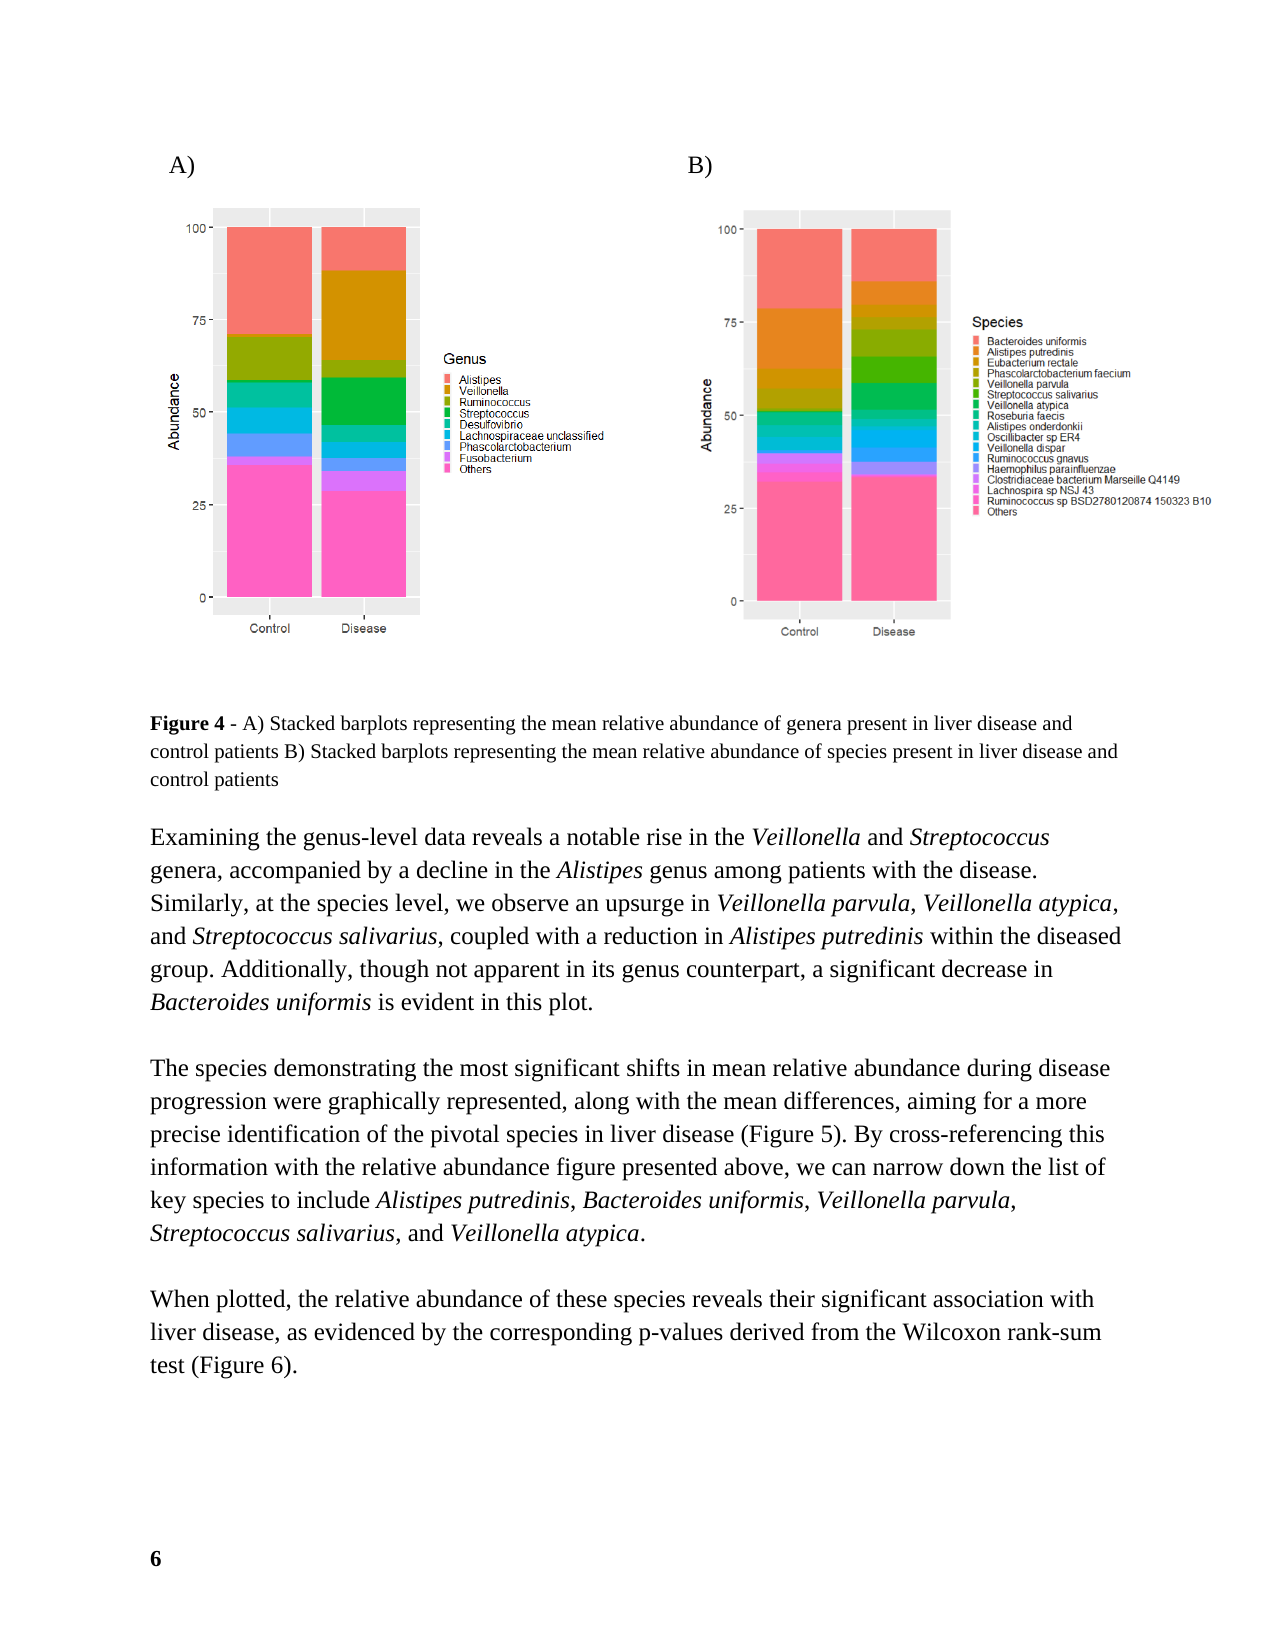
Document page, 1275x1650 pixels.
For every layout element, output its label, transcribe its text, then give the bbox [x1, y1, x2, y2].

text When plotted, the relative abundance of these species reveals their significant association with liver disease, as evidenced by the corresponding p-values derived from the Wilcoxon rank-sum test (Figure 6). [150, 1284, 1125, 1379]
picture [159, 201, 618, 661]
picture [696, 207, 1218, 656]
text Examining the genus-level data reveals a notable rise in the Veillonella and Streptococcus genera, accompanied by a decline in the Alistipes genus among patients with the disease. Similarly, at the species level, we observe an upsurge in Veillonella parvula, Veillonella atypica, and Streptococcus salivarius, coupled with a reduction in Alistipes putredinis within the diseased group. Additionally, though not apparent in its genus counterpart, a significant decrease in Bacteroides uniformis is evident in this plot. [150, 822, 1125, 1016]
text The species demonstrating the most significant shifts in mean relative abundance during disease progression were graphically represented, along with the mean differences, aiming for a more precise identification of the pivotal species in liver disease (Figure 5). By cross-referencing this information with the relative abundance figure presented above, we can narrow down the list of key species to include Alistipes putredinis, Bacteroides uniformis, Veillonella parvula, Streptococcus salivarius, and Veillonella atypica. [150, 1053, 1125, 1247]
text Figure 4 - A) Stacked barplots representing the mean relative abundance of genera present in liver disease and control patients B) Stacked barplots representing the mean relative abundance of species present in liver disease and control patients [150, 711, 1125, 791]
text A) B) [150, 150, 1125, 179]
